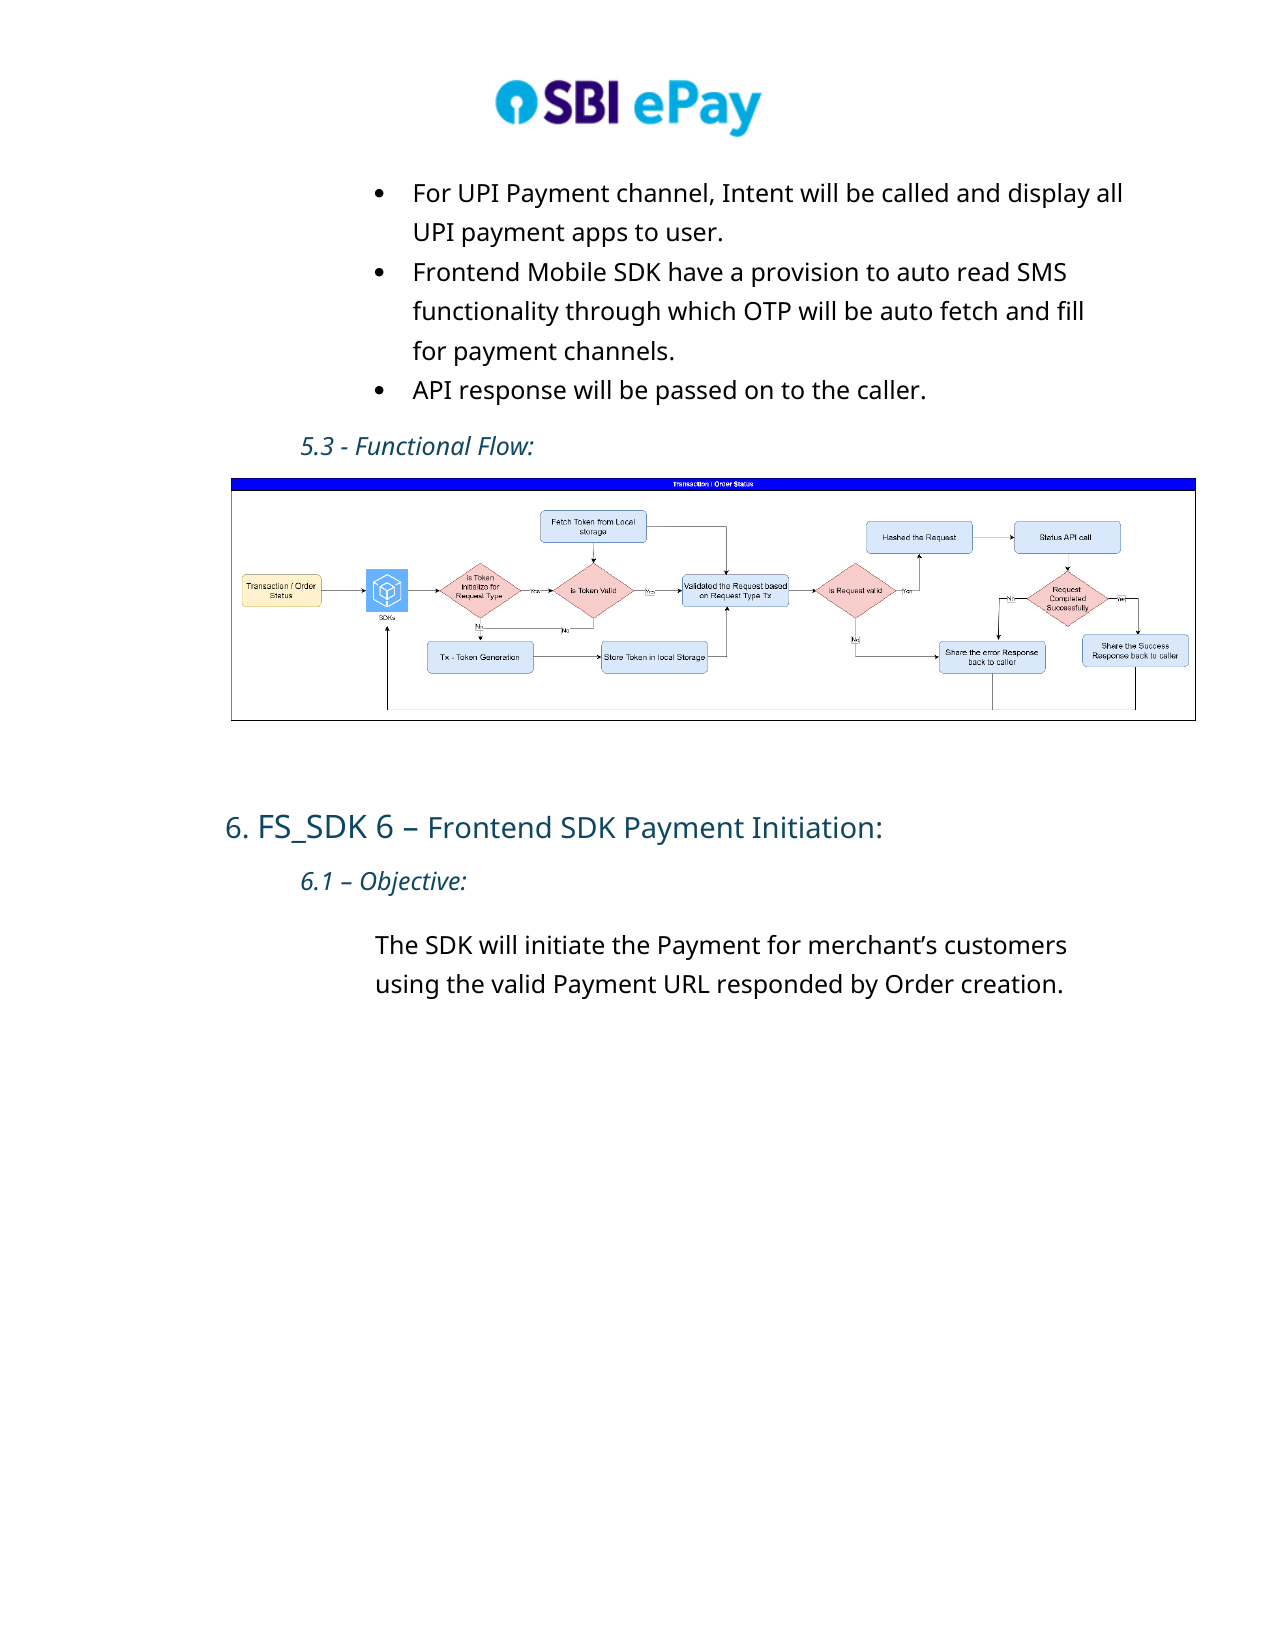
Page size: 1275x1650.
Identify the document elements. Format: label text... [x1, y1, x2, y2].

picture [225, 472, 1200, 726]
list Frontend Mobile SDK have a provision to auto read SMS functionality through which OTP will be auto fetch and fill for payment channels. [375, 254, 1125, 367]
subtitle 6. FS_SDK 6 – Frontend SDK Payment Initiation: [225, 804, 1125, 848]
text The SDK will initiate the Payment for merchant’s customers using the valid Payment URL responded by Order creation. [375, 927, 1125, 1001]
list For UPI Payment channel, Intent will be called and display all UPI payment apps to user. [375, 176, 1125, 249]
list API response will be passed on to the caller. [375, 373, 1125, 407]
picture [486, 75, 789, 142]
subtitle 6.1 – Objective: [300, 863, 1125, 897]
subtitle 5.3 - Functional Flow: [300, 429, 1125, 463]
